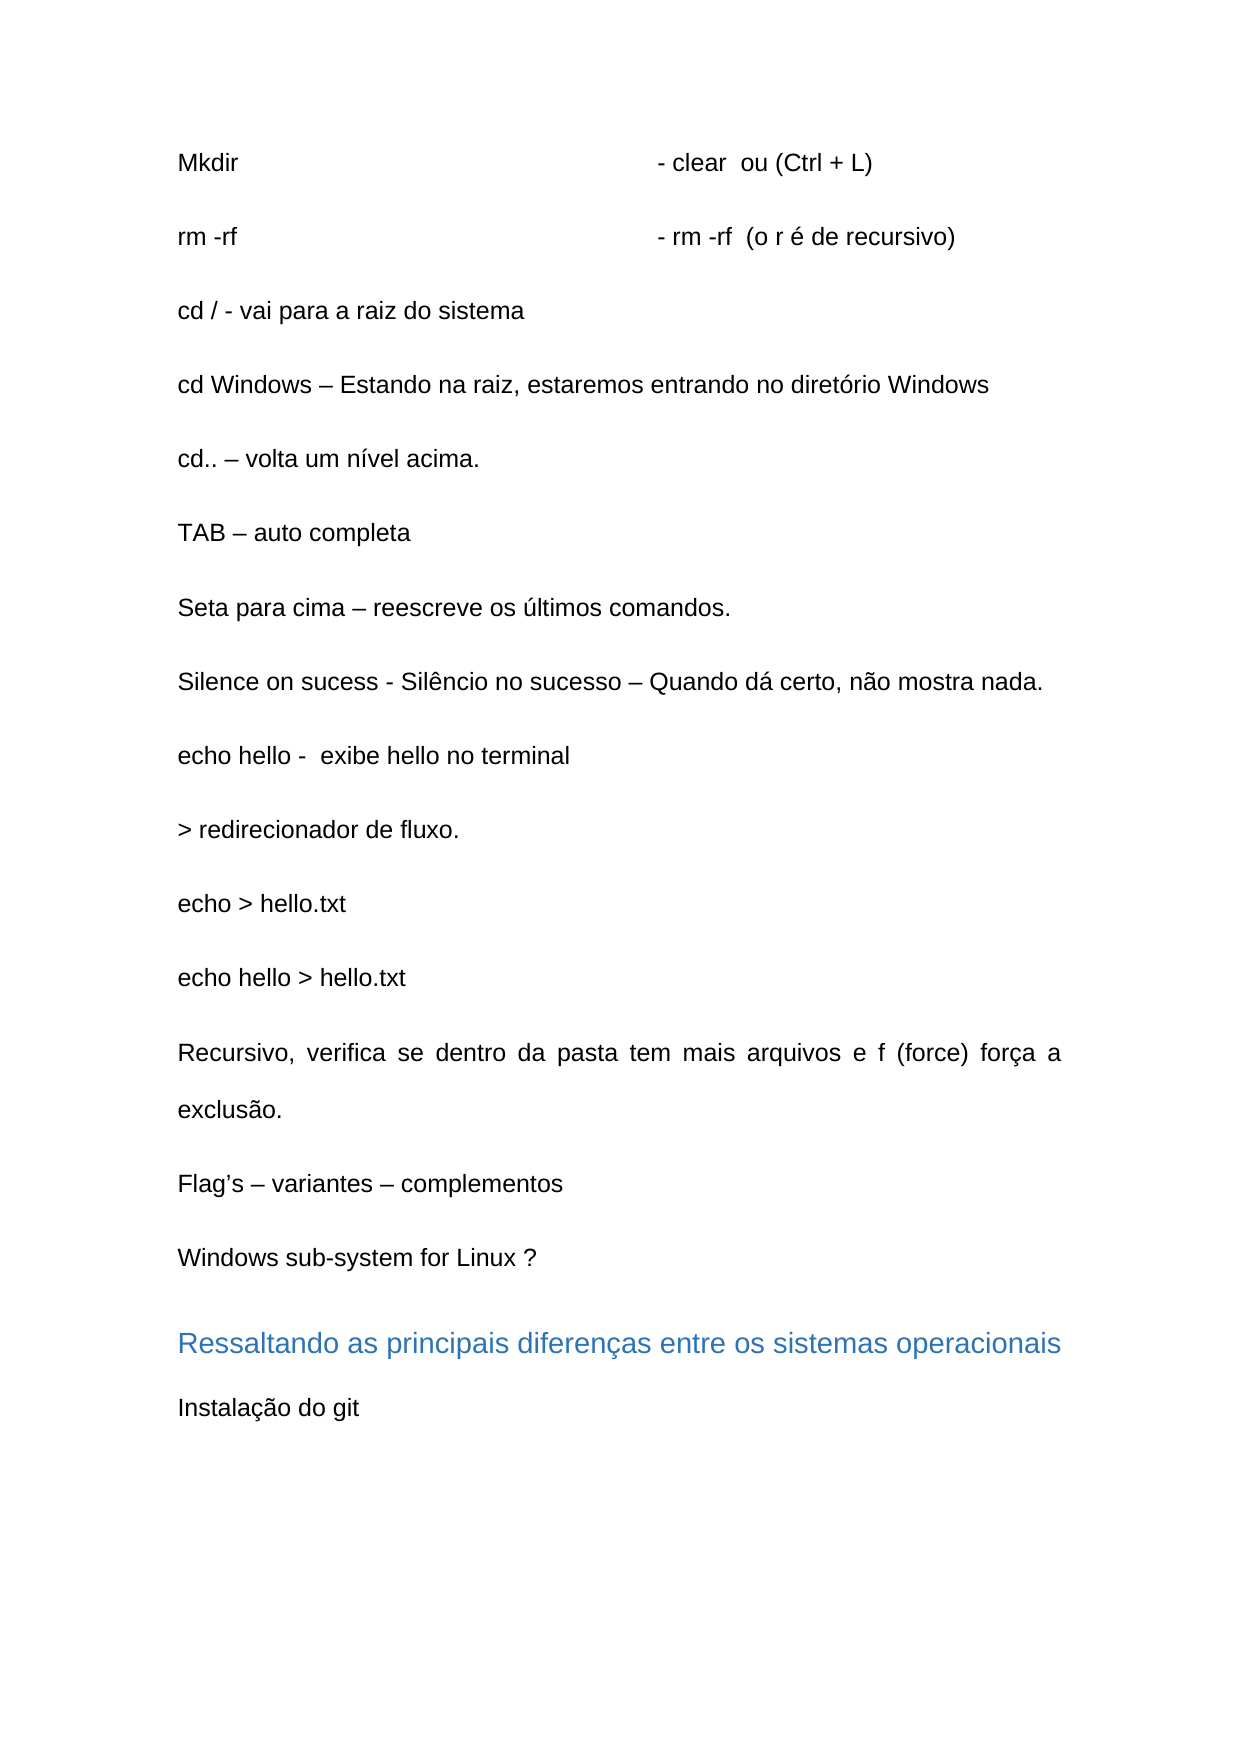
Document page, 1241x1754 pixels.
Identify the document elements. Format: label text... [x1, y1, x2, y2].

text > redirecionador de fluxo. [177, 815, 1063, 844]
text Windows sub-system for Linux ? [177, 1243, 1063, 1272]
text Flag’s – variantes – complementos [177, 1169, 1063, 1198]
text - rm -rf (o r é de recursivo) [657, 222, 1063, 251]
text Mkdir [177, 148, 583, 176]
text TAB – auto completa [177, 518, 1063, 547]
text echo > hello.txt [177, 889, 1063, 918]
text echo hello > hello.txt [177, 963, 1063, 992]
text Silence on sucess - Silêncio no sucesso – Quando dá certo, não mostra nada. [177, 667, 1063, 696]
text Seta para cima – reescreve os últimos comandos. [177, 593, 1063, 621]
text echo hello - exibe hello no terminal [177, 741, 1063, 770]
subtitle Ressaltando as principais diferenças entre os sistemas operacionais [177, 1326, 1063, 1359]
text Recursivo, verifica se dentro da pasta tem mais arquivos e f (force) força a exclusão. [177, 1038, 1063, 1124]
text - clear ou (Ctrl + L) [657, 148, 1063, 176]
text Instalação do git [177, 1393, 1063, 1422]
text cd Windows – Estando na raiz, estaremos entrando no diretório Windows [177, 370, 1063, 399]
text rm -rf [177, 222, 583, 251]
text cd / - vai para a raiz do sistema [177, 296, 1063, 325]
text cd.. – volta um nível acima. [177, 444, 1063, 473]
